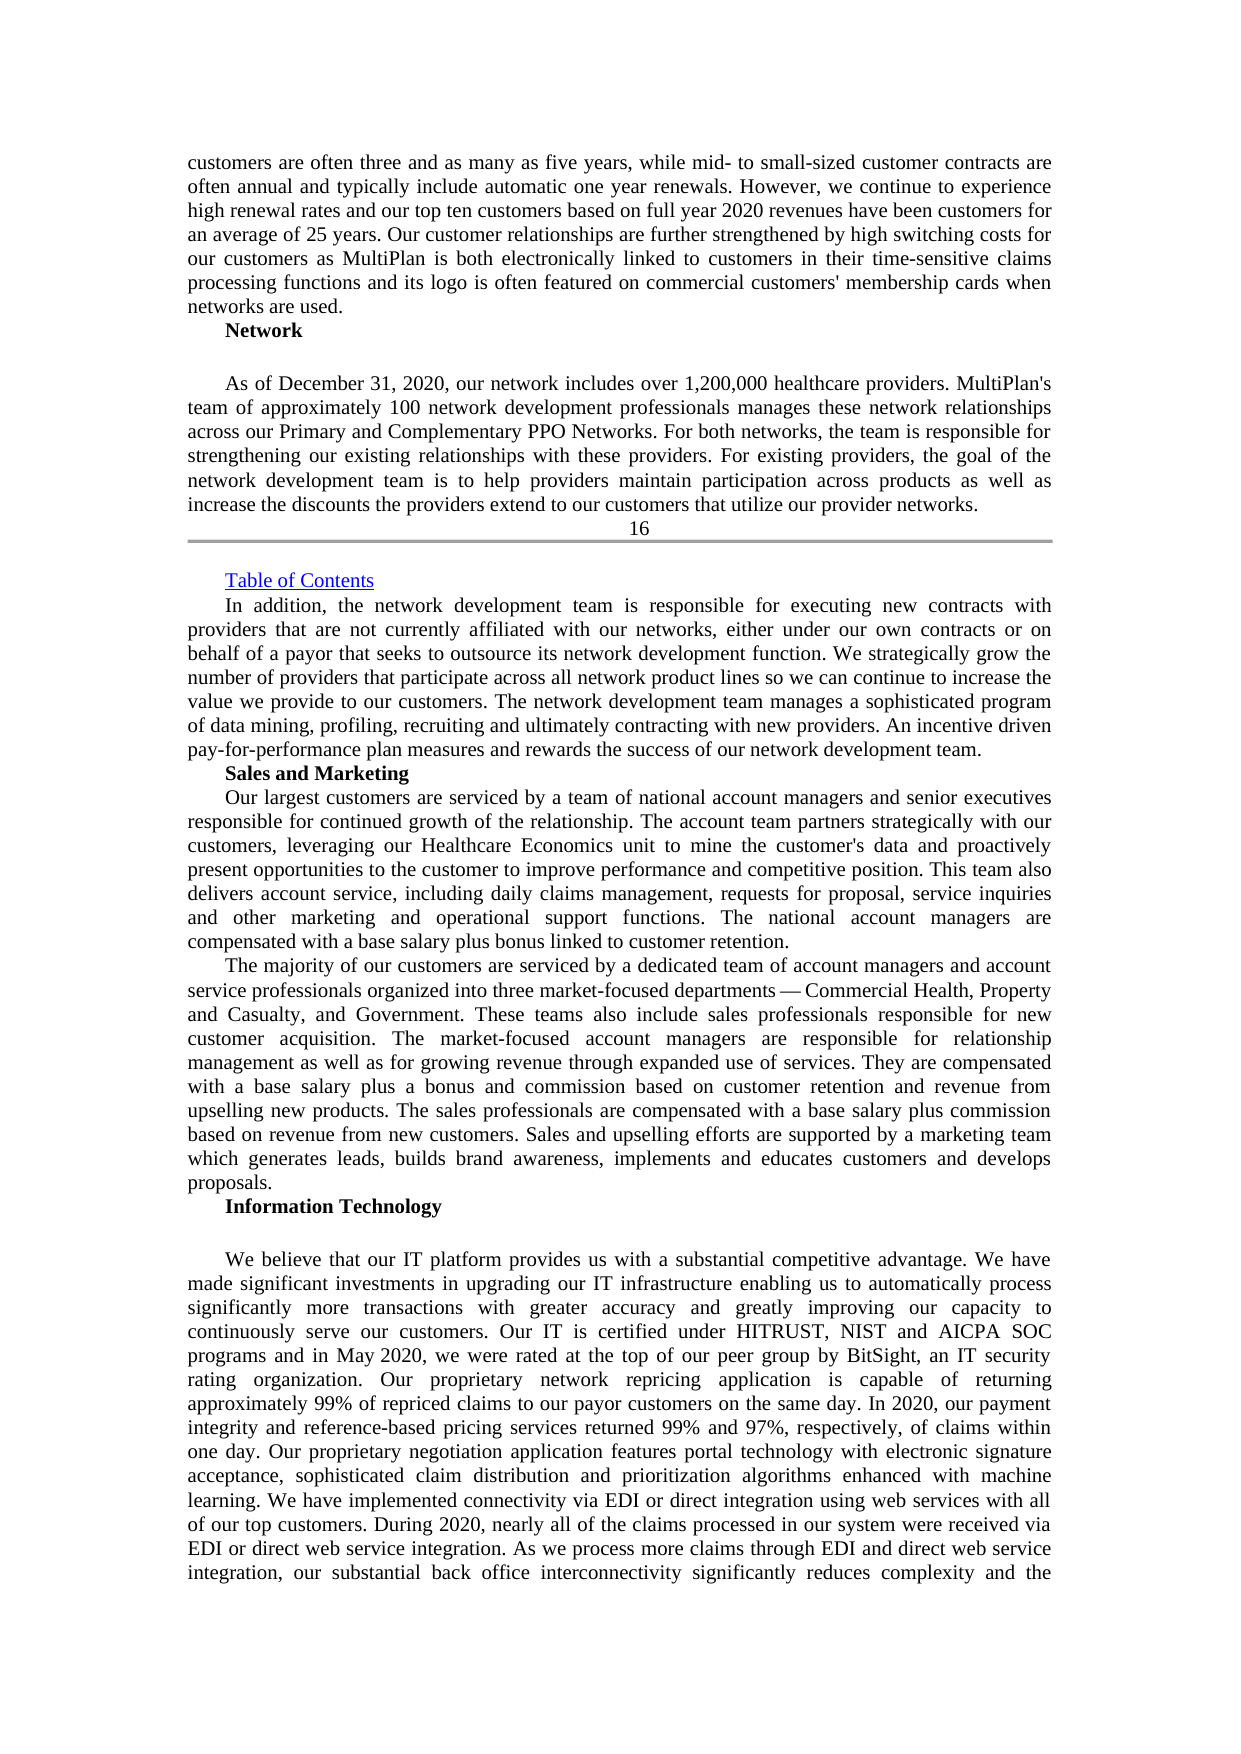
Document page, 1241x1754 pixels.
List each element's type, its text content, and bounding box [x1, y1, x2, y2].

text Table of Contents [187, 568, 1053, 592]
text In addition, the network development team is responsible for executing new contracts with providers that are not currently affiliated with our networks, either under our own contracts or on behalf of a payor that seeks to outsource its network development function. We strategically grow the number of providers that participate across all network product lines so we can continue to increase the value we provide to our customers. The network development team manages a sophisticated program of data mining, profiling, recruiting and ultimately contracting with new providers. An incentive driven pay-for-performance plan measures and rewards the success of our network development team. [187, 592, 1053, 761]
text Network [187, 318, 1053, 342]
text As of December 31, 2020, our network includes over 1,200,000 healthcare providers. MultiPlan's team of approximately 100 network development professionals manages these network relationships across our Primary and Complementary PPO Networks. For both networks, the team is responsible for strengthening our existing relationships with these providers. For existing providers, the goal of the network development team is to help providers maintain participation across products as well as increase the discounts the providers extend to our customers that utilize our provider networks. [187, 371, 1053, 516]
text Sales and Marketing [187, 761, 1053, 785]
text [187, 150, 1053, 318]
text 16 [187, 516, 1053, 539]
text Our largest customers are serviced by a team of national account managers and senior executives responsible for continued growth of the relationship. The account team partners strategically with our customers, leveraging our Healthcare Economics unit to mine the customer's data and proactively present opportunities to the customer to improve performance and competitive position. This team also delivers account service, including daily claims management, requests for proposal, service inquiries and other marketing and operational support functions. The national account managers are compensated with a base salary plus bonus linked to customer retention. [187, 785, 1053, 953]
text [187, 1247, 1053, 1584]
text The majority of our customers are serviced by a dedicated team of account managers and account service professionals organized into three market-focused departments — Commercial Health, Property and Casualty, and Government. These teams also include sales professionals responsible for new customer acquisition. The market-focused account managers are responsible for relationship management as well as for growing revenue through expanded use of services. They are compensated with a base salary plus a bonus and commission based on customer retention and revenue from upselling new products. The sales professionals are compensated with a base salary plus commission based on revenue from new customers. Sales and upselling efforts are supported by a marketing team which generates leads, builds brand awareness, implements and educates customers and develops proposals. [187, 953, 1053, 1194]
text Information Technology [187, 1194, 1053, 1218]
